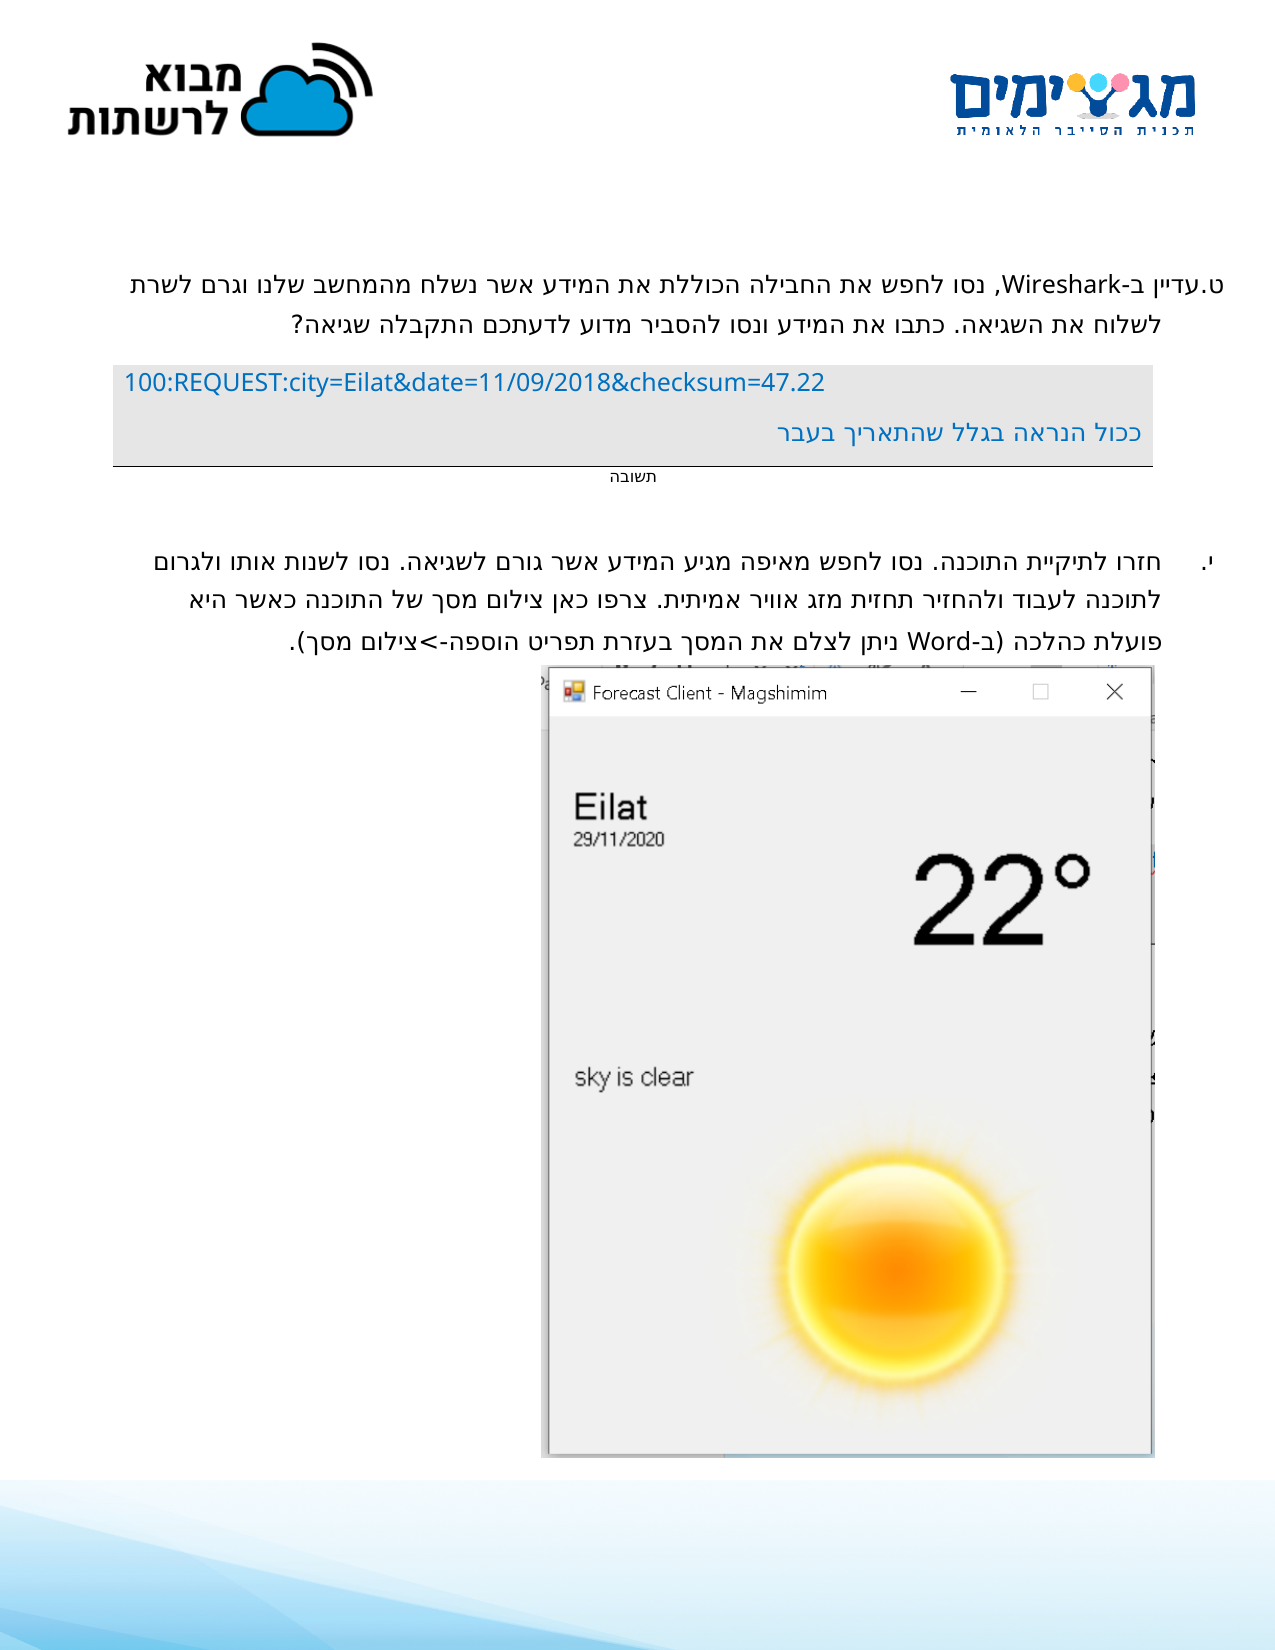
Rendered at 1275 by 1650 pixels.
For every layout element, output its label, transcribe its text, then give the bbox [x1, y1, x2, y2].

list עדיין ב-Wireshark, נסו לחפש את החבילה הכוללת את המידע אשר נשלח מהמחשב שלנו וגרם לשרת לשלוח את השגיאה. כתבו את המידע ונסו להסביר מדוע לדעתכם התקבלה שגיאה? [112, 267, 1200, 339]
picture [541, 665, 1155, 1458]
table_header 100:REQUEST:city=Eilat&date=11/09/2018&checksum=47.22 ככול הנראה בגלל שהתאריך בעבר [113, 365, 1153, 466]
picture [56, 39, 379, 147]
picture [0, 1480, 1275, 1650]
picture [911, 36, 1234, 172]
table_cell תשובה [113, 467, 1153, 486]
